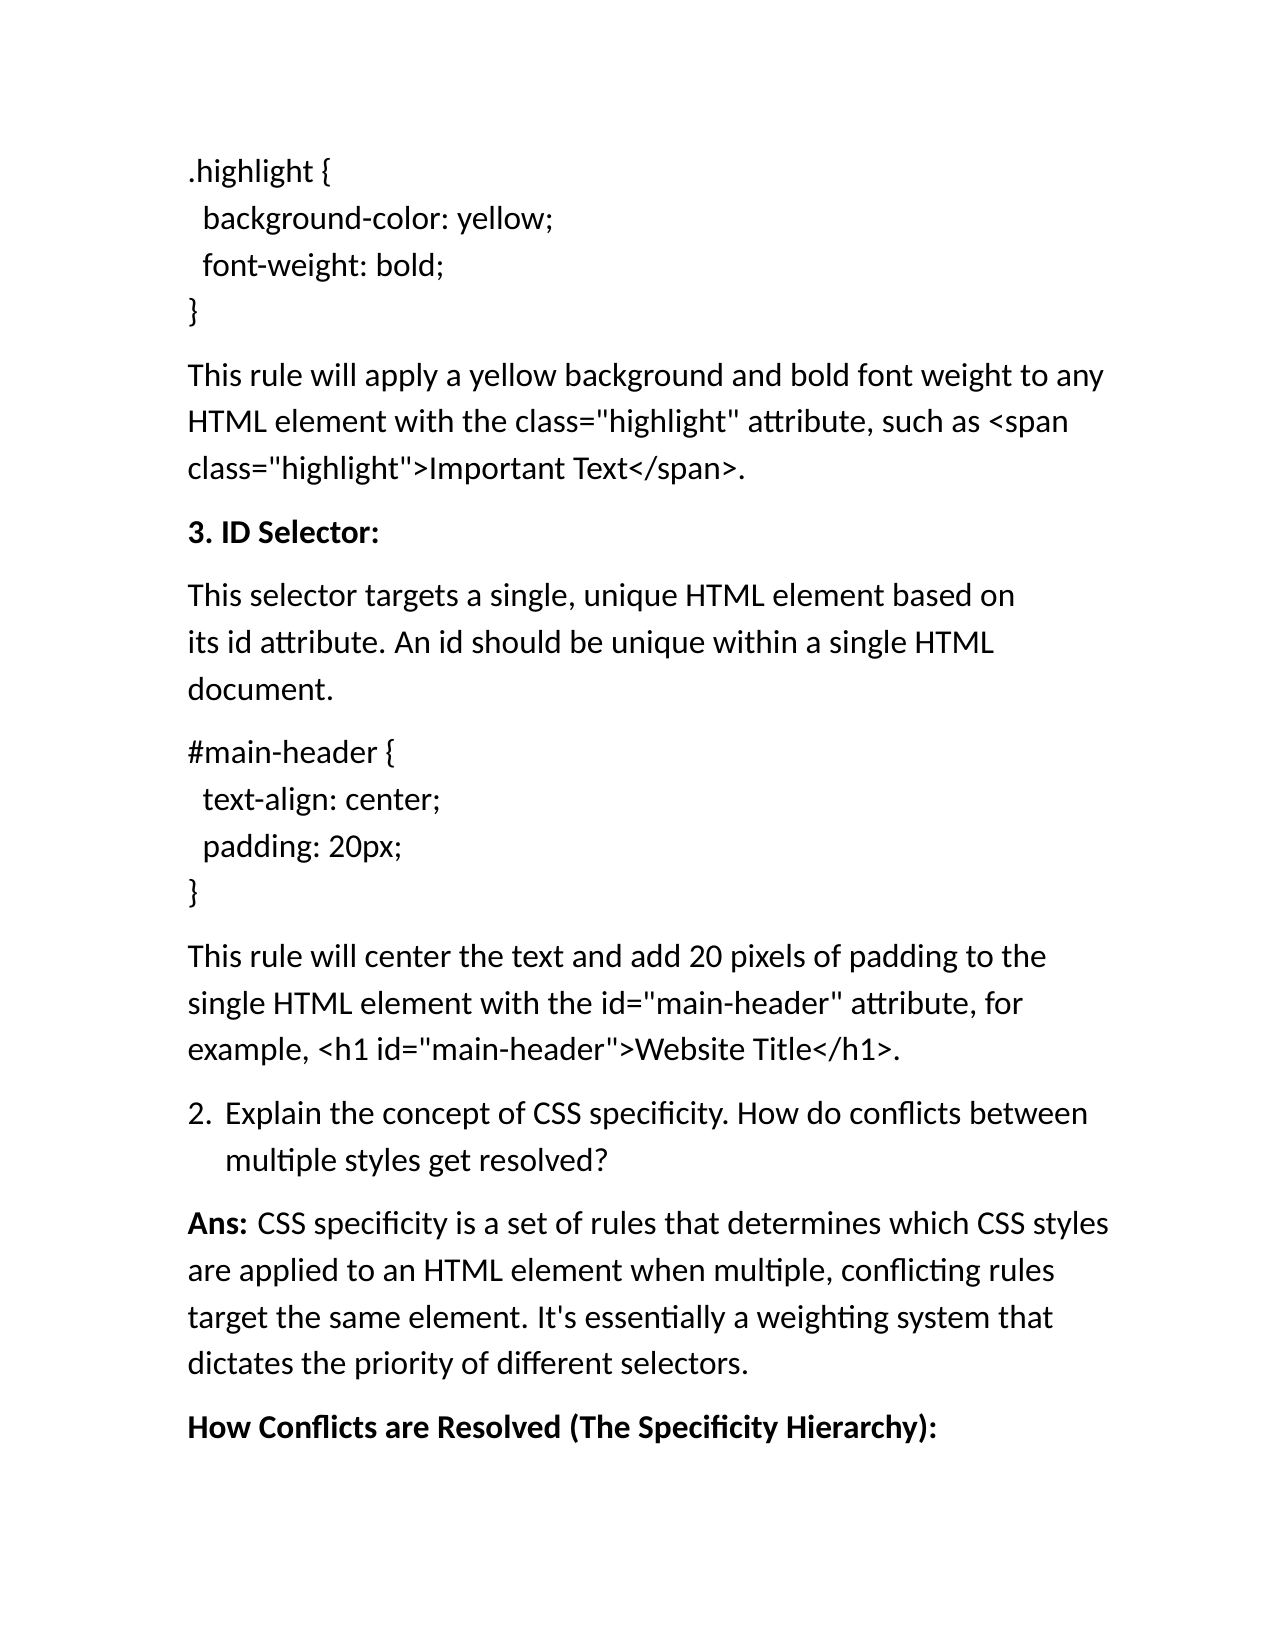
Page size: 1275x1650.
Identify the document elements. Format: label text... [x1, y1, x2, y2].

text This rule will center the text and add 20 pixels of padding to the single HTML element with the id="main-header" attribute, for example, <h1 id="main-header">Website Title</h1>. [187, 935, 1125, 1069]
text This rule will apply a yellow background and bold font weight to any HTML element with the class="highlight" attribute, such as <span class="highlight">Important Text</span>. [187, 354, 1125, 488]
list Explain the concept of CSS specificity. How do conflicts between multiple styles get resolved? [187, 1092, 1125, 1179]
text #main-header { text-align: center; padding: 20px; } [187, 731, 1125, 912]
text How Conflicts are Resolved (The Specificity Hierarchy): [187, 1406, 1125, 1447]
text Ans: CSS specificity is a set of rules that determines which CSS styles are applied to an HTML element when multiple, conflicting rules target the same element. It's essentially a weighting system that dictates the priority of different selectors. [187, 1202, 1125, 1383]
text .highlight { background-color: yellow; font-weight: bold; } [187, 150, 1125, 331]
text 3. ID Selector: [187, 511, 1125, 551]
text This selector targets a single, unique HTML element based on its id attribute. An id should be unique within a single HTML document. [187, 574, 1125, 708]
